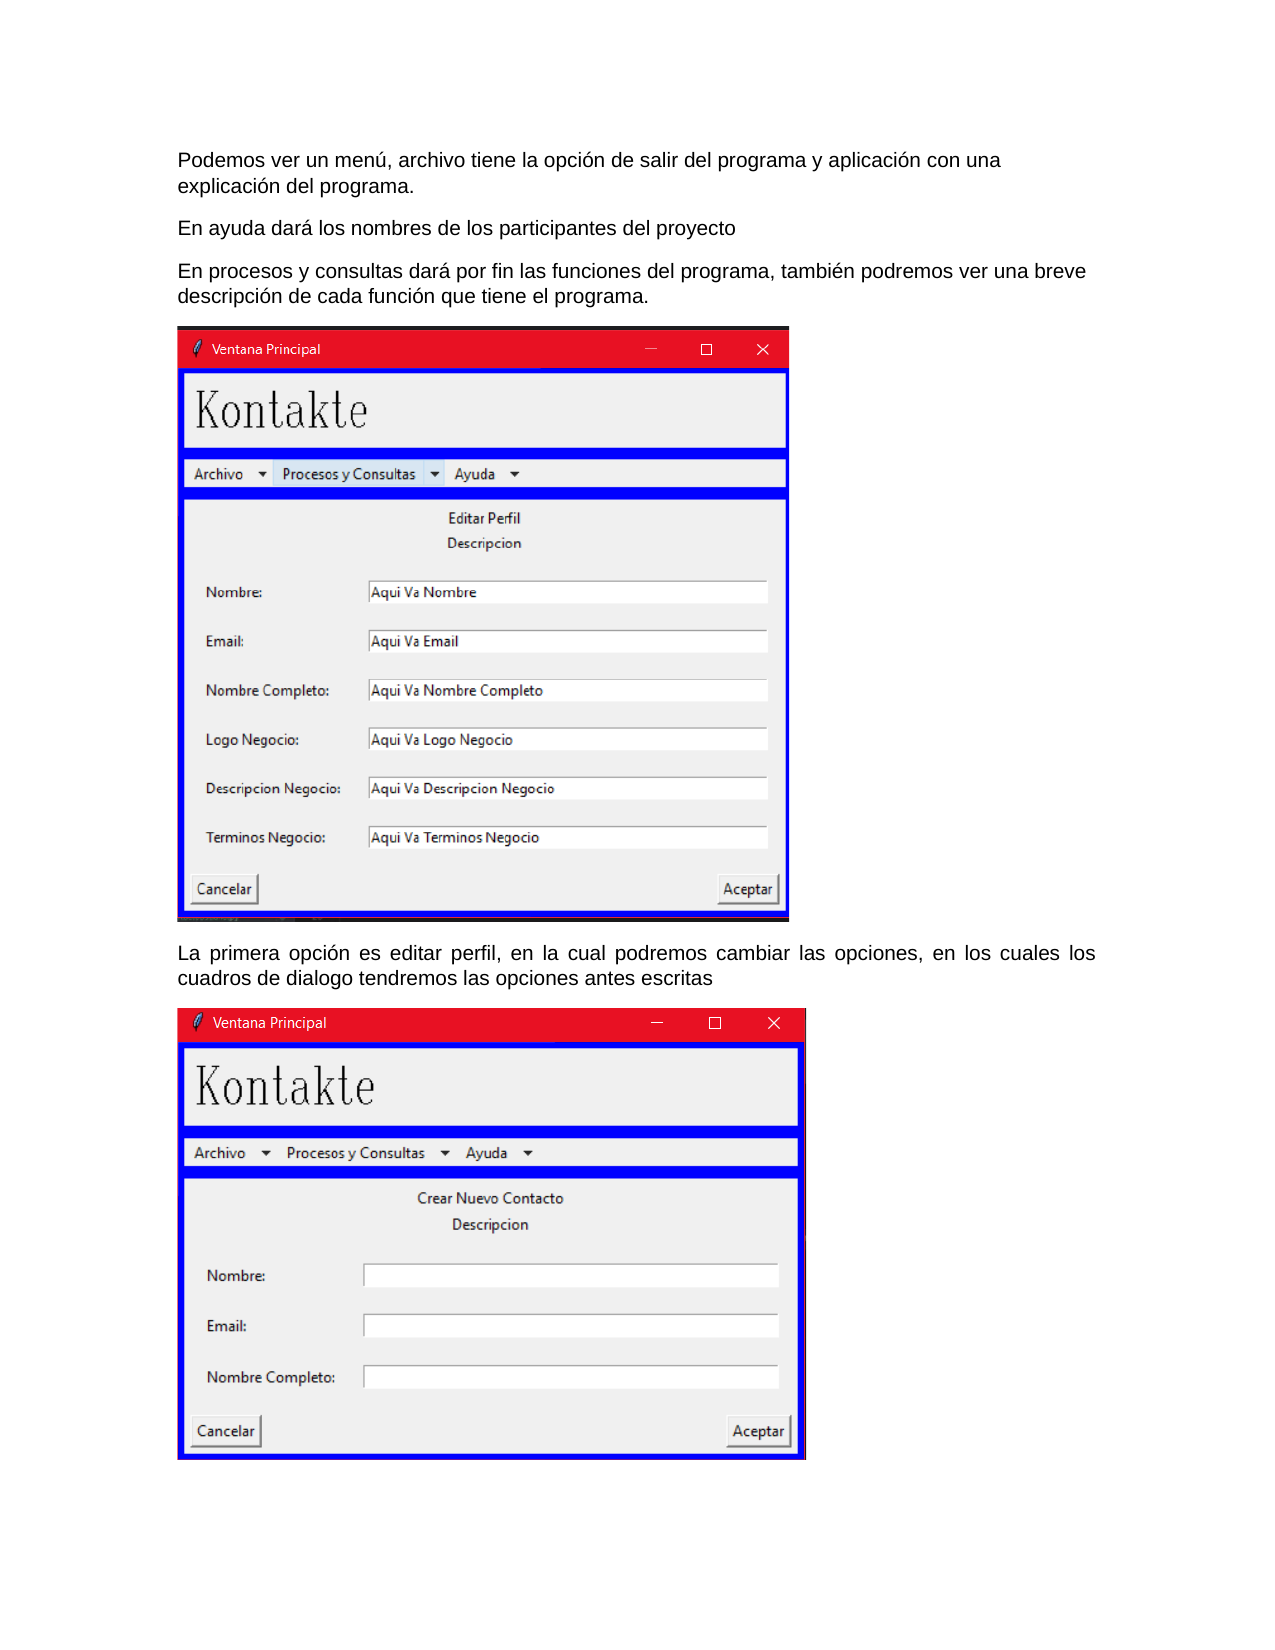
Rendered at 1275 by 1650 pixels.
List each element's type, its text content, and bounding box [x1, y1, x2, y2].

text En ayuda dará los nombres de los participantes del proyecto [177, 216, 1098, 240]
text Podemos ver un menú, archivo tiene la opción de salir del programa y aplicación con una explicación del programa. [177, 148, 1098, 197]
picture [177, 326, 790, 922]
text En procesos y consultas dará por fin las funciones del programa, también podremos ver una breve descripción de cada función que tiene el programa. [177, 258, 1098, 308]
picture [177, 1008, 807, 1460]
text La primera opción es editar perfil, en la cual podremos cambiar las opciones, en los cuales los cuadros de dialogo tendremos las opciones antes escritas [177, 940, 1098, 990]
